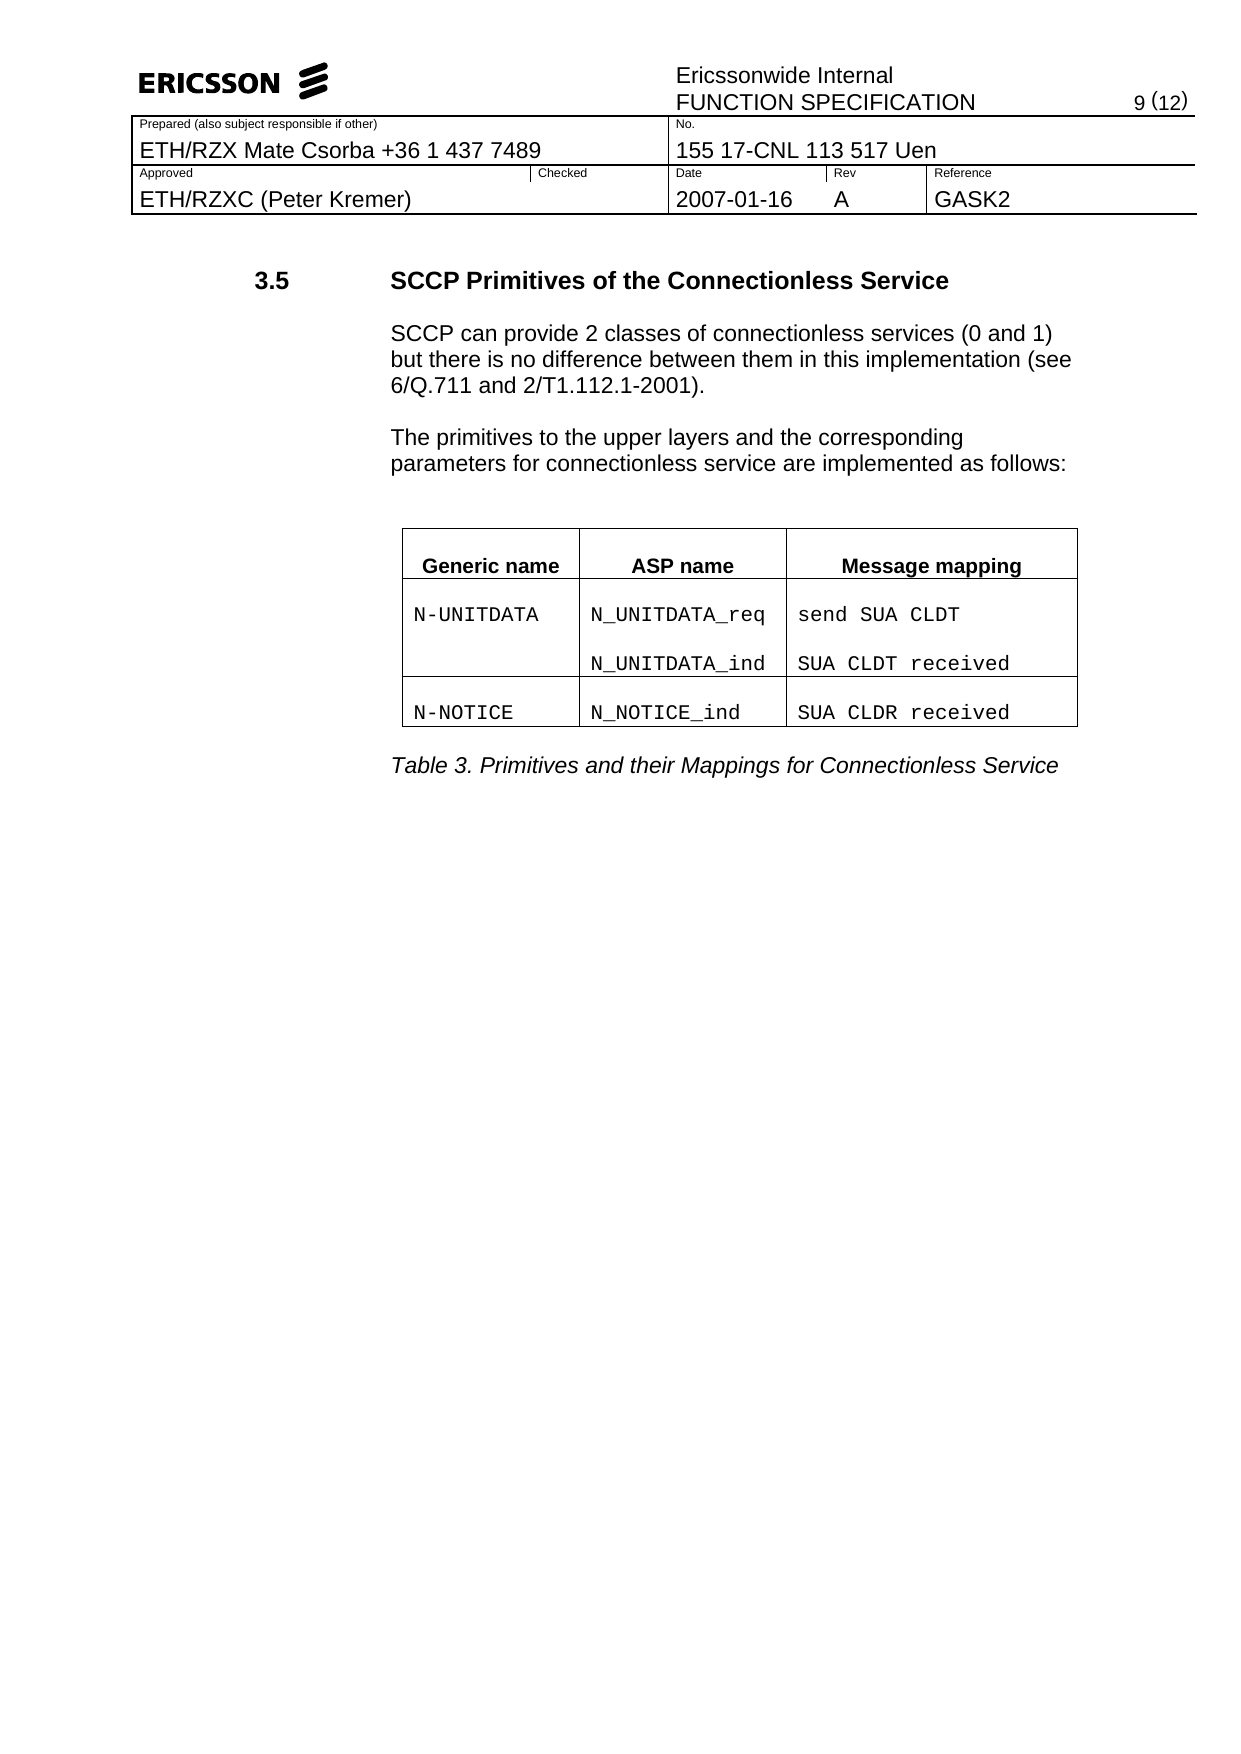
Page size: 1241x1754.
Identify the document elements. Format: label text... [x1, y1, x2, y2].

text Table 3. Primitives and their Mappings for Connectionless Service [390, 752, 1078, 778]
table_cell SUA CLDR received [787, 677, 1077, 726]
table_header Message mapping [787, 529, 1077, 578]
table_cell N-NOTICE [403, 677, 579, 726]
table_cell N_NOTICE_ind [580, 677, 786, 726]
table_cell N-UNITDATA [403, 579, 579, 676]
table_cell send SUA CLDT SUA CLDT received [787, 579, 1077, 676]
text SCCP can provide 2 classes of connectionless services (0 and 1) but there is no difference between them in this implementation (see 6/Q.711 and 2/T1.112.1-2001). [390, 320, 1078, 399]
table_header Generic name [403, 529, 579, 578]
table_header ASP name [580, 529, 786, 578]
text The primitives to the upper layers and the corresponding parameters for connectionless service are implemented as follows: [390, 424, 1078, 476]
subtitle SCCP Primitives of the Connectionless Service [254, 266, 1078, 295]
table_cell N_UNITDATA_req N_UNITDATA_ind [580, 579, 786, 676]
